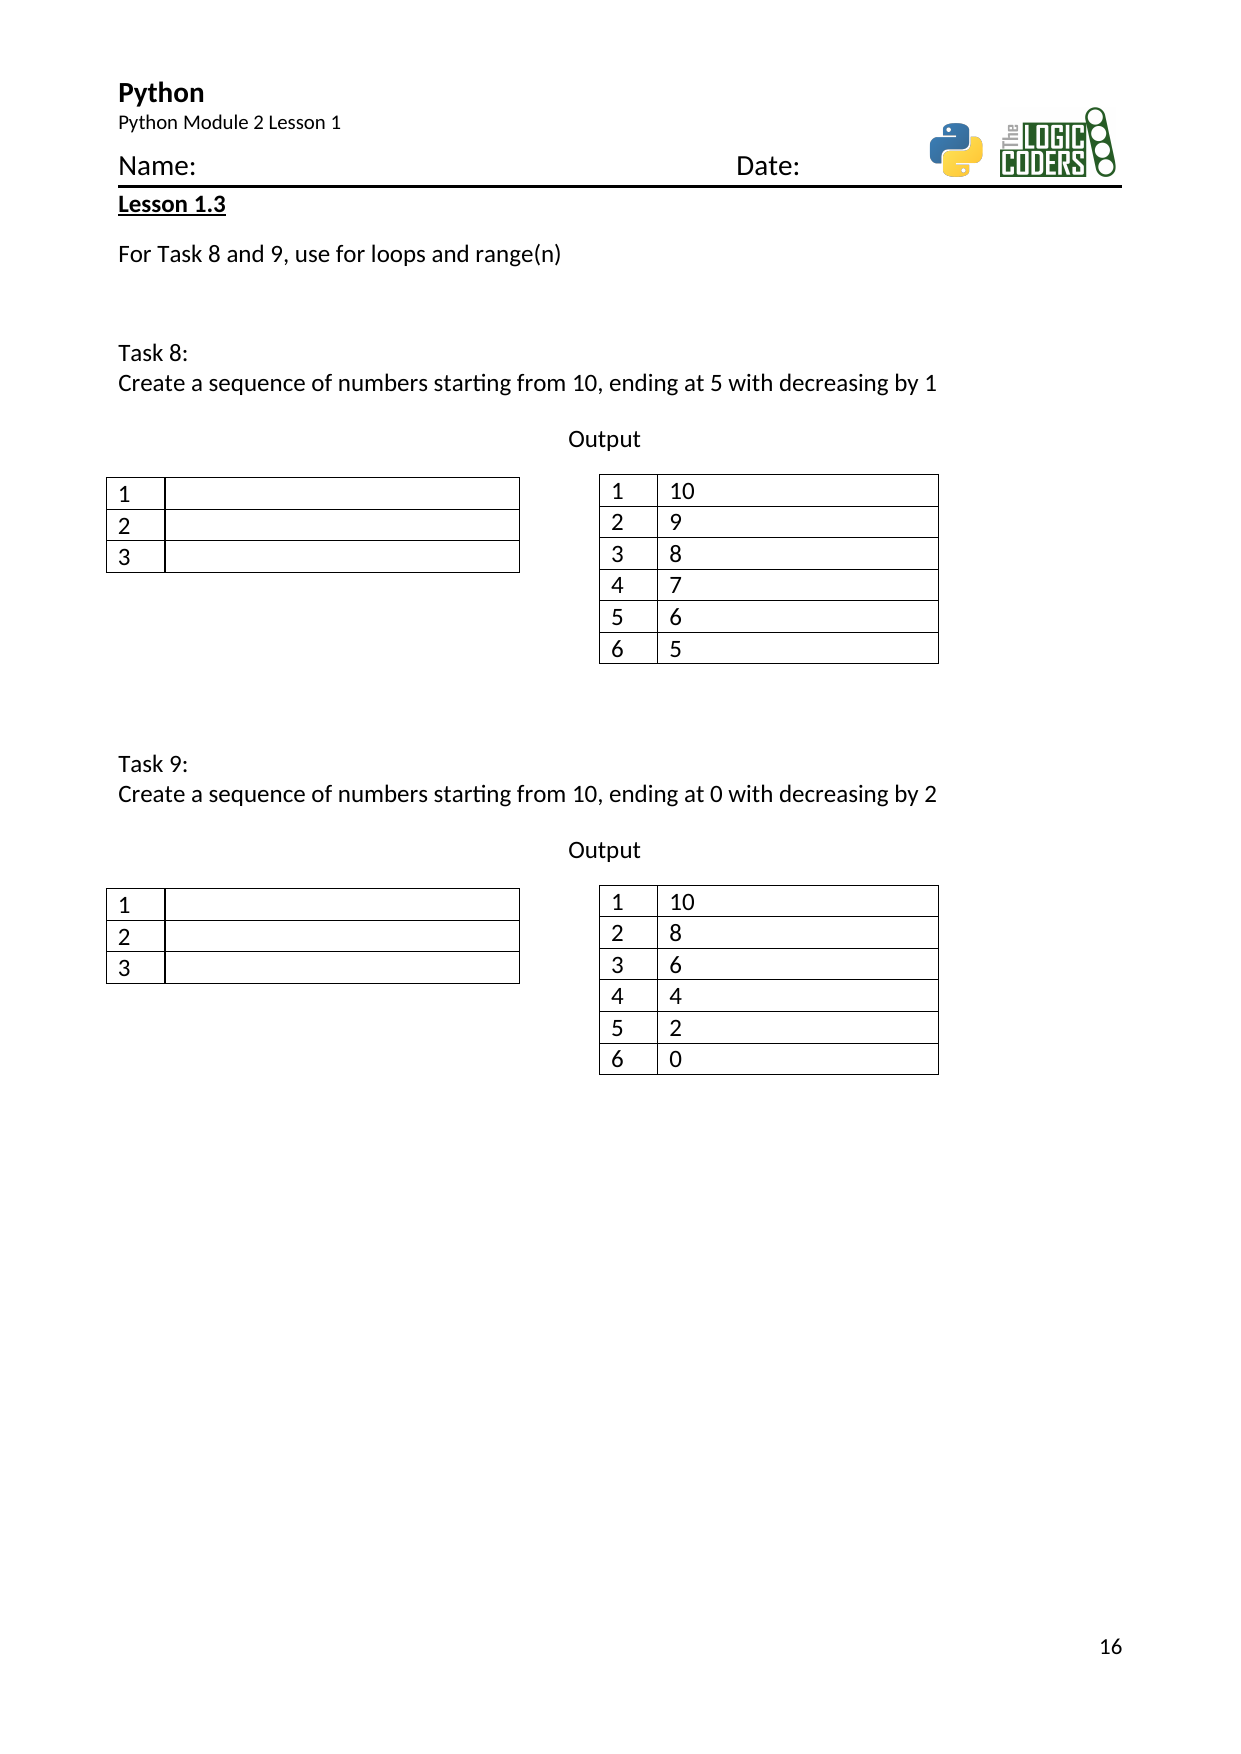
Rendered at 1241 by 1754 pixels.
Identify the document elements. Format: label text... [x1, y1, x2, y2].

table_cell 2 [658, 1012, 938, 1042]
text Task 8: [118, 337, 1122, 368]
table_cell 8 [658, 538, 938, 569]
picture [929, 123, 983, 177]
table_cell 3 [600, 538, 657, 569]
table_cell 2 [107, 921, 164, 951]
table_cell 6 [658, 601, 938, 632]
table_cell 3 [107, 952, 164, 983]
table_cell 2 [600, 917, 657, 948]
table_header 1 [107, 478, 164, 509]
table_cell 3 [107, 541, 164, 572]
table_header 1 [600, 886, 657, 916]
table_cell 2 [107, 510, 164, 540]
table_cell 4 [600, 570, 657, 600]
table_cell 3 [600, 949, 657, 979]
text Create a sequence of numbers starting from 10, ending at 5 with decreasing by 1 [118, 368, 1122, 398]
table_cell 6 [600, 633, 657, 663]
table_header 1 [600, 475, 657, 506]
table_header 1 [107, 889, 164, 919]
picture [1000, 107, 1116, 177]
table_cell 8 [658, 917, 938, 948]
table_cell [166, 952, 519, 983]
table_cell [166, 921, 519, 951]
text Output [493, 834, 1122, 865]
table_cell 9 [658, 507, 938, 537]
table_cell 2 [600, 507, 657, 537]
text Create a sequence of numbers starting from 10, ending at 0 with decreasing by 2 [118, 778, 1122, 809]
table_cell 7 [658, 570, 938, 600]
table_header [166, 478, 519, 509]
text For Task 8 and 9, use for loops and range(n) [118, 238, 1122, 268]
table_cell 5 [600, 601, 657, 632]
table_header 10 [658, 475, 938, 506]
table_cell 6 [658, 949, 938, 979]
table_header [166, 889, 519, 919]
text Task 9: [118, 748, 1122, 778]
table_cell 4 [600, 980, 657, 1011]
table_cell 6 [600, 1044, 657, 1074]
table_header 10 [658, 886, 938, 916]
table_cell [166, 541, 519, 572]
table_cell 0 [658, 1044, 938, 1074]
table_cell 5 [658, 633, 938, 663]
table_cell 5 [600, 1012, 657, 1042]
text Output [493, 423, 1122, 454]
table_cell [166, 510, 519, 540]
text Lesson 1.3 [118, 188, 1122, 219]
table_cell 4 [658, 980, 938, 1011]
